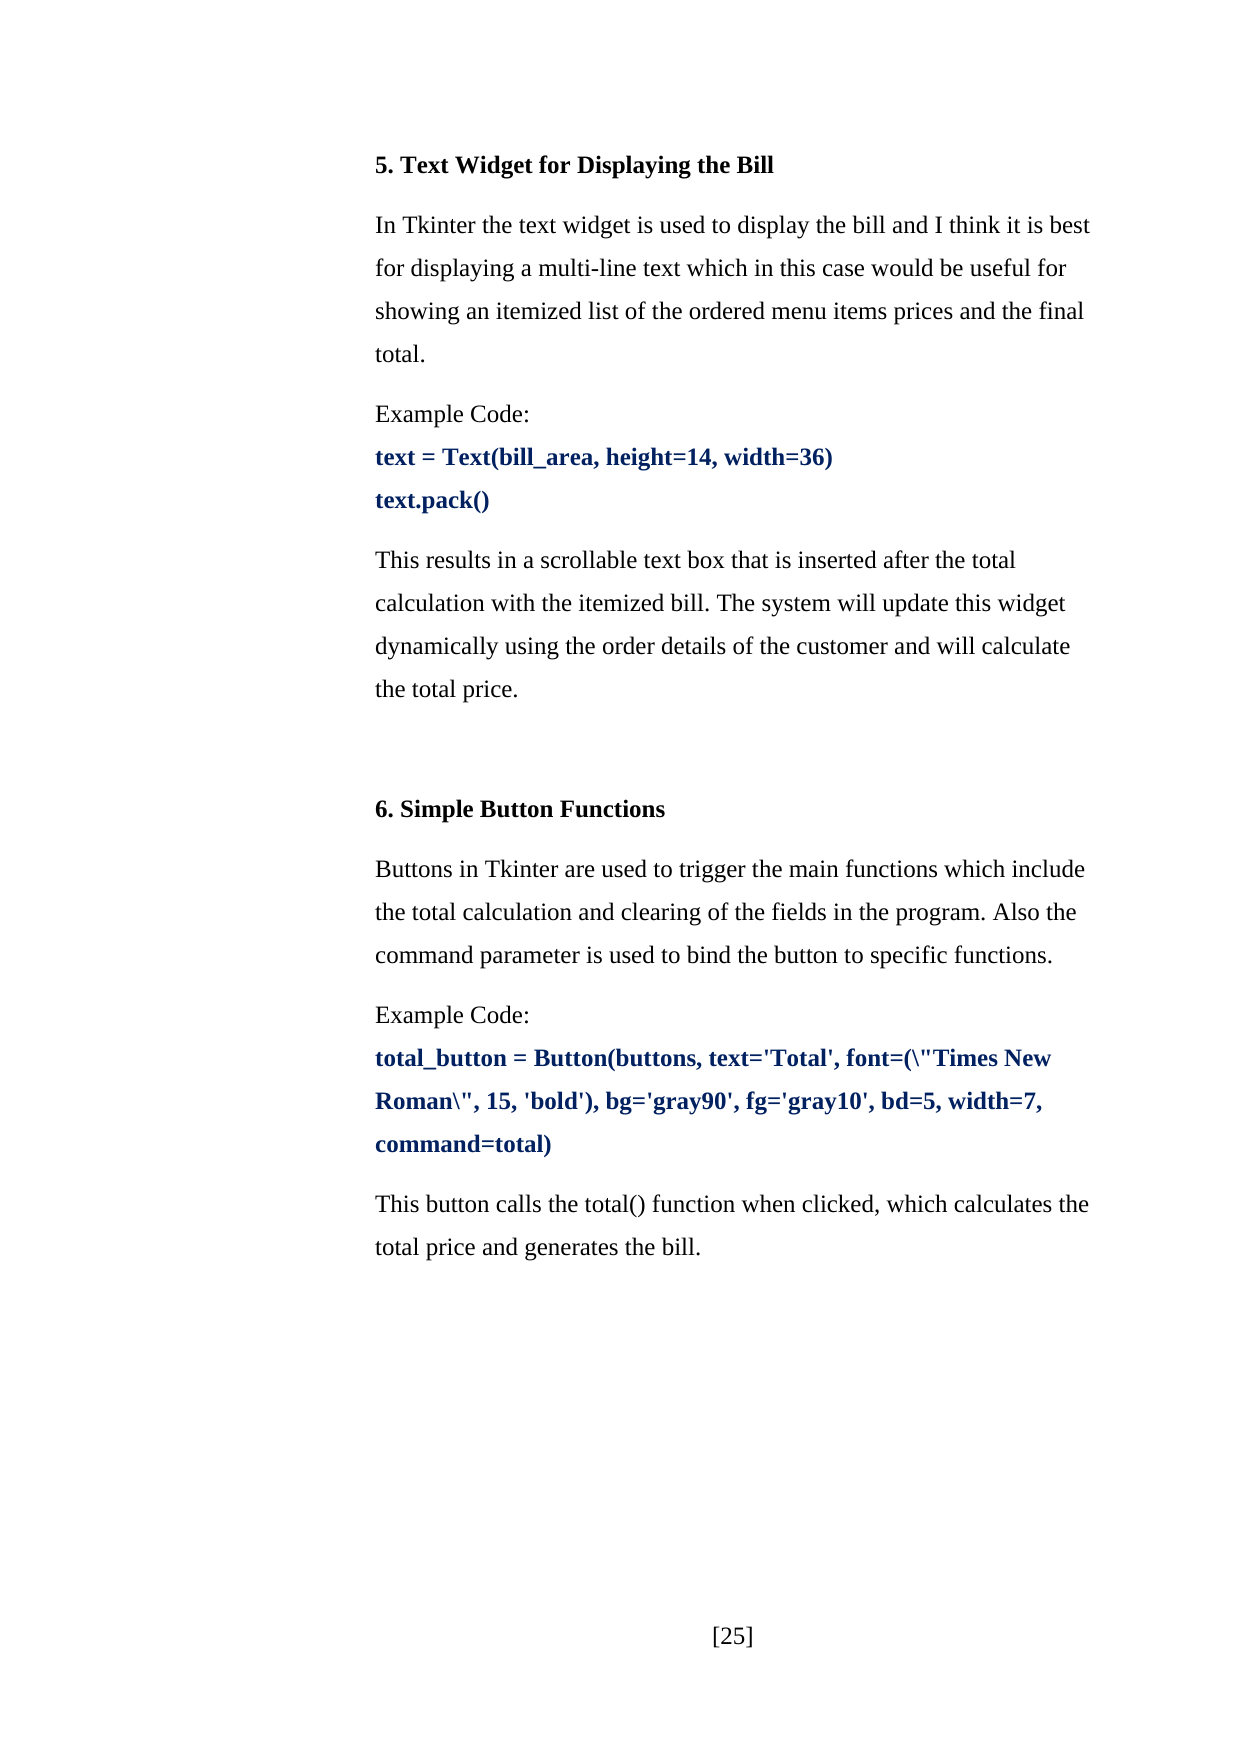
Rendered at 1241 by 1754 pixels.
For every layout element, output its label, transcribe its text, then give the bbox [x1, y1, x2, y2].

text Example Code: text = Text(bill_area, height=14, width=36) text.pack() [375, 399, 1090, 514]
text Buttons in Tkinter are used to trigger the main functions which include the total calculation and clearing of the fields in the program. Also the command parameter is used to bind the button to specific functions. [375, 854, 1090, 969]
text Example Code: total_button = Button(buttons, text='Total', font=(\"Times New Roman\", 15, 'bold'), bg='gray90', fg='gray10', bd=5, width=7, command=total) [375, 1000, 1090, 1158]
text This results in a scrollable text box that is inserted after the total calculation with the itemized bill. The system will update this widget dynamically using the order details of the customer and will calculate the total price. [375, 545, 1090, 703]
text 6. Simple Button Functions [375, 794, 1090, 823]
text In Tkinter the text widget is used to display the bill and I think it is best for displaying a multi-line text which in this case would be useful for showing an itemized list of the ordered menu items prices and the final total. [375, 210, 1090, 368]
text 5. Text Widget for Displaying the Bill [375, 150, 1090, 179]
text This button calls the total() function when clicked, which calculates the total price and generates the bill. [375, 1189, 1090, 1261]
